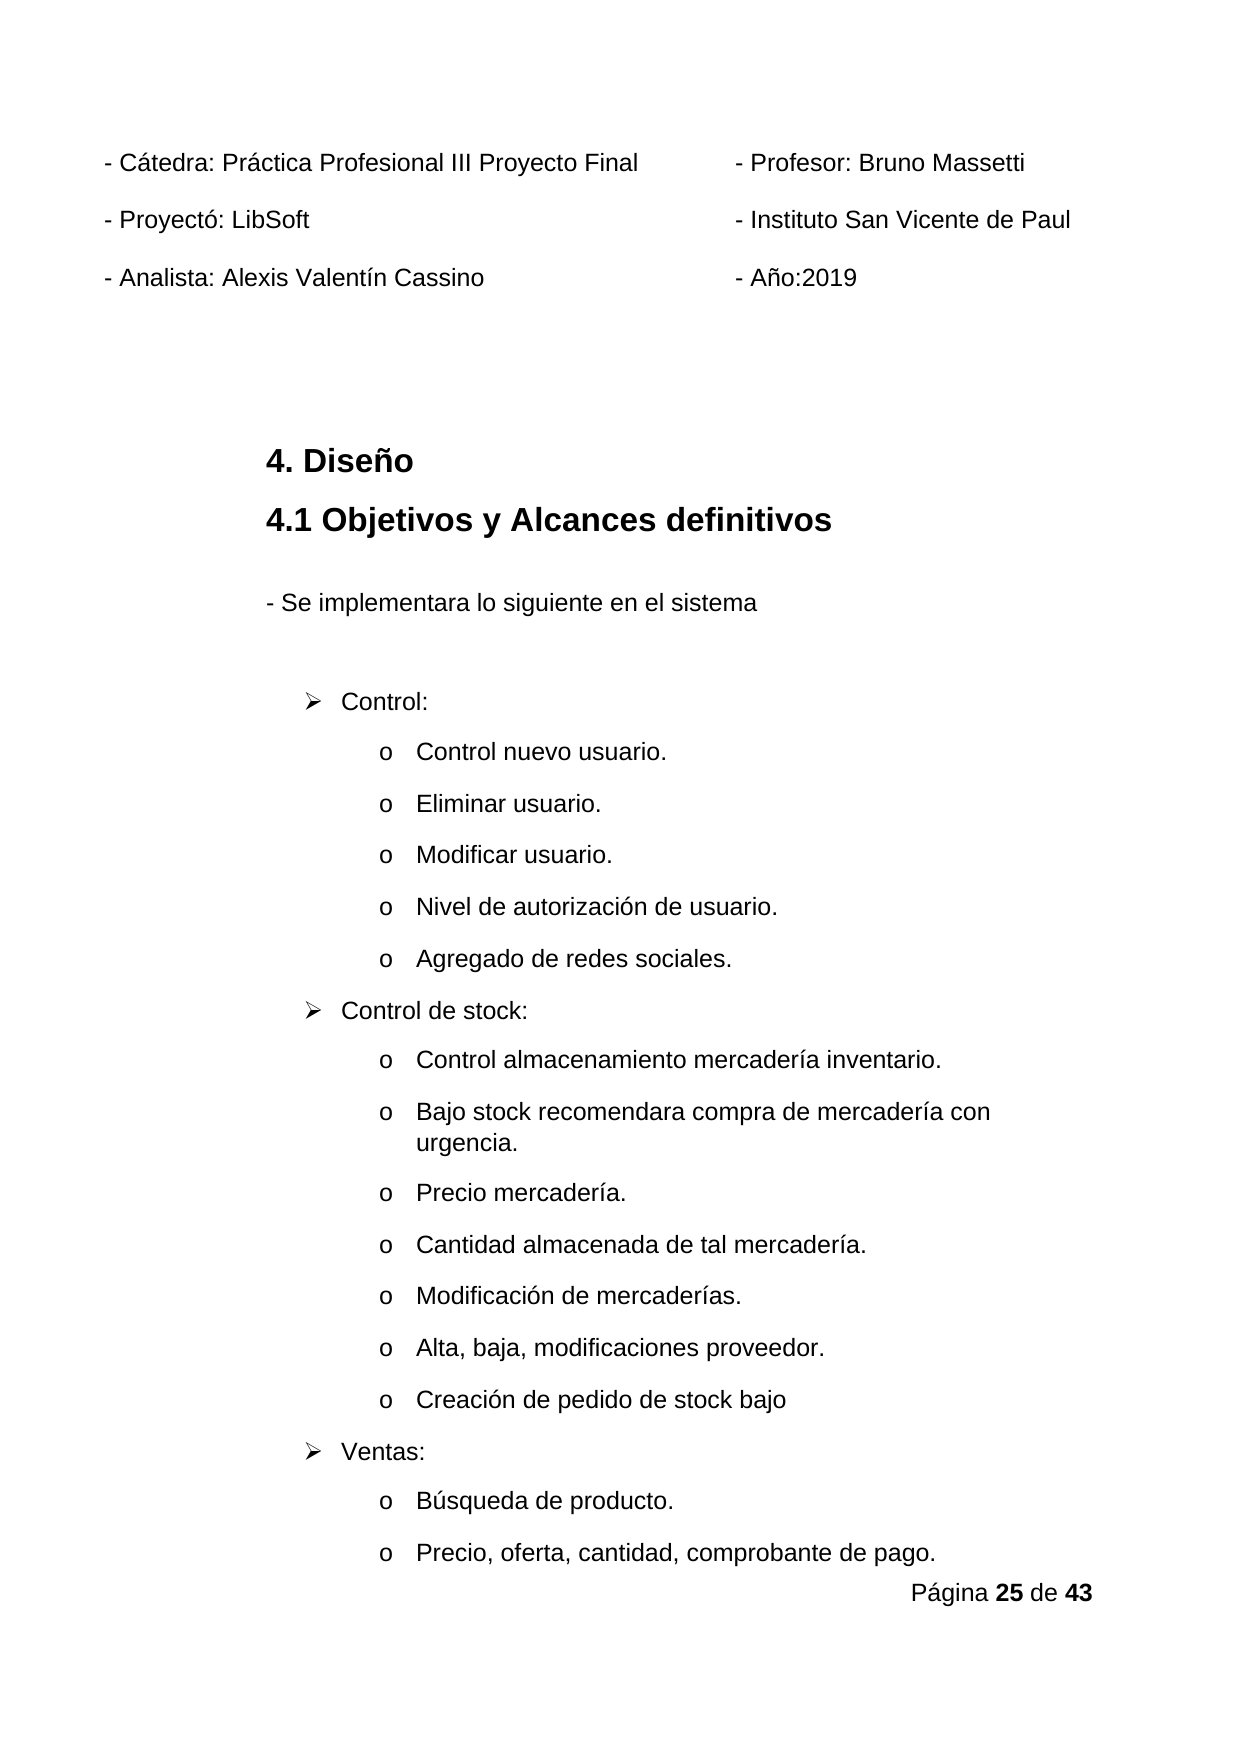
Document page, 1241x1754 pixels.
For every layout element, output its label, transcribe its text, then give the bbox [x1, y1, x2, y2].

text - Se implementara lo siguiente en el sistema [207, 588, 1092, 617]
list Cantidad almacenada de tal mercadería. [378, 1229, 1092, 1261]
list Eliminar usuario. [378, 789, 1092, 820]
list Precio, oferta, cantidad, comprobante de pago. [378, 1538, 1092, 1569]
list Alta, baja, modificaciones proveedor. [378, 1333, 1092, 1364]
list Ventas: [303, 1437, 1092, 1466]
list Control de stock: [303, 996, 1092, 1025]
list Creación de pedido de stock bajo [378, 1385, 1092, 1416]
list Nivel de autorización de usuario. [378, 892, 1092, 923]
list Modificar usuario. [378, 841, 1092, 871]
list Búsqueda de producto. [378, 1486, 1092, 1517]
list Precio mercadería. [378, 1178, 1092, 1209]
list Control: [303, 687, 1092, 716]
list Control nuevo usuario. [378, 737, 1092, 768]
subtitle 4.1 Objetivos y Alcances definitivos [207, 500, 1092, 538]
list Control almacenamiento mercadería inventario. [378, 1046, 1092, 1076]
subtitle 4. Diseño [207, 441, 1092, 479]
list Bajo stock recomendara compra de mercadería con urgencia. [378, 1097, 1092, 1157]
list Agregado de redes sociales. [378, 944, 1092, 975]
list Modificación de mercaderías. [378, 1281, 1092, 1312]
